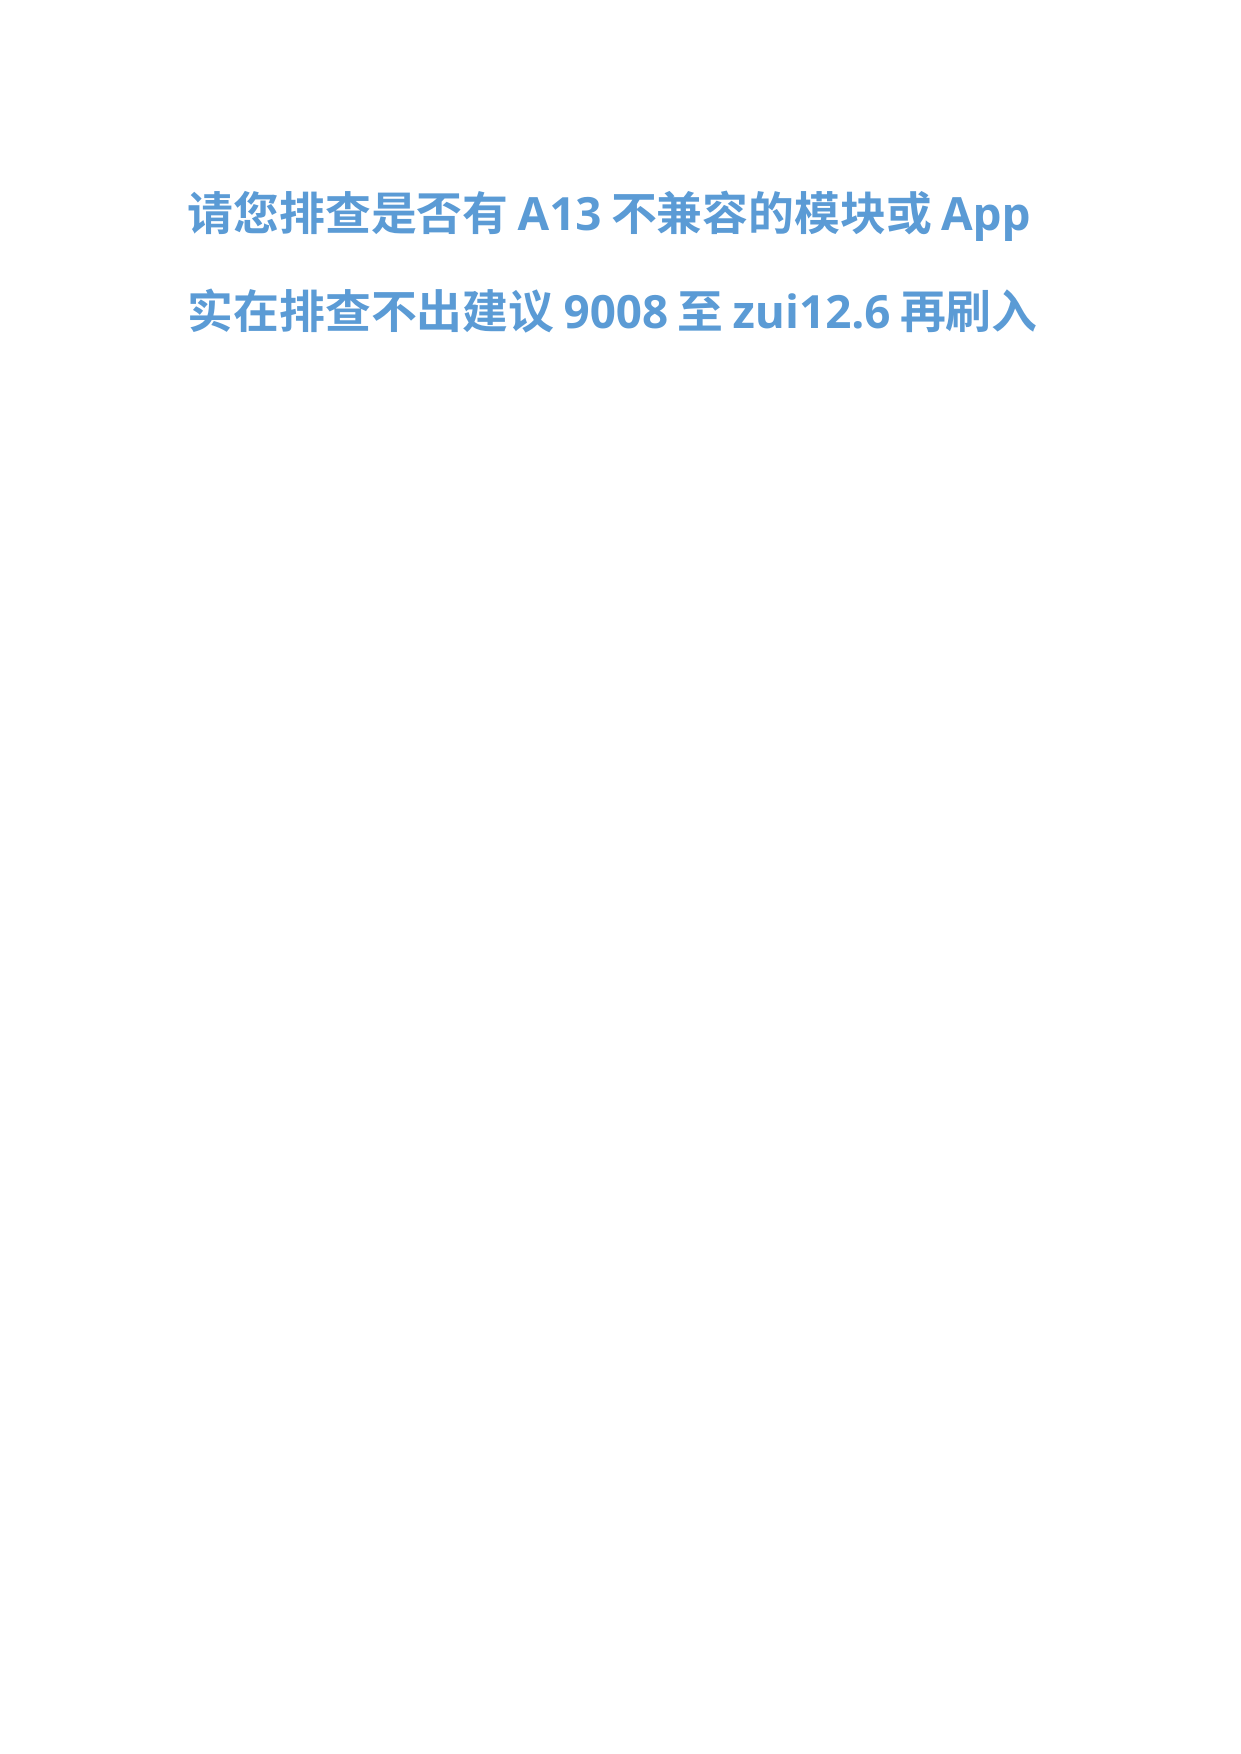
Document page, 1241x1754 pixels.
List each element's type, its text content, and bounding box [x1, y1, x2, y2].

list 实在排查不出建议9008至zui12.6再刷入 [187, 259, 1053, 357]
list 请您排查是否有A13不兼容的模块或App [187, 162, 1053, 259]
